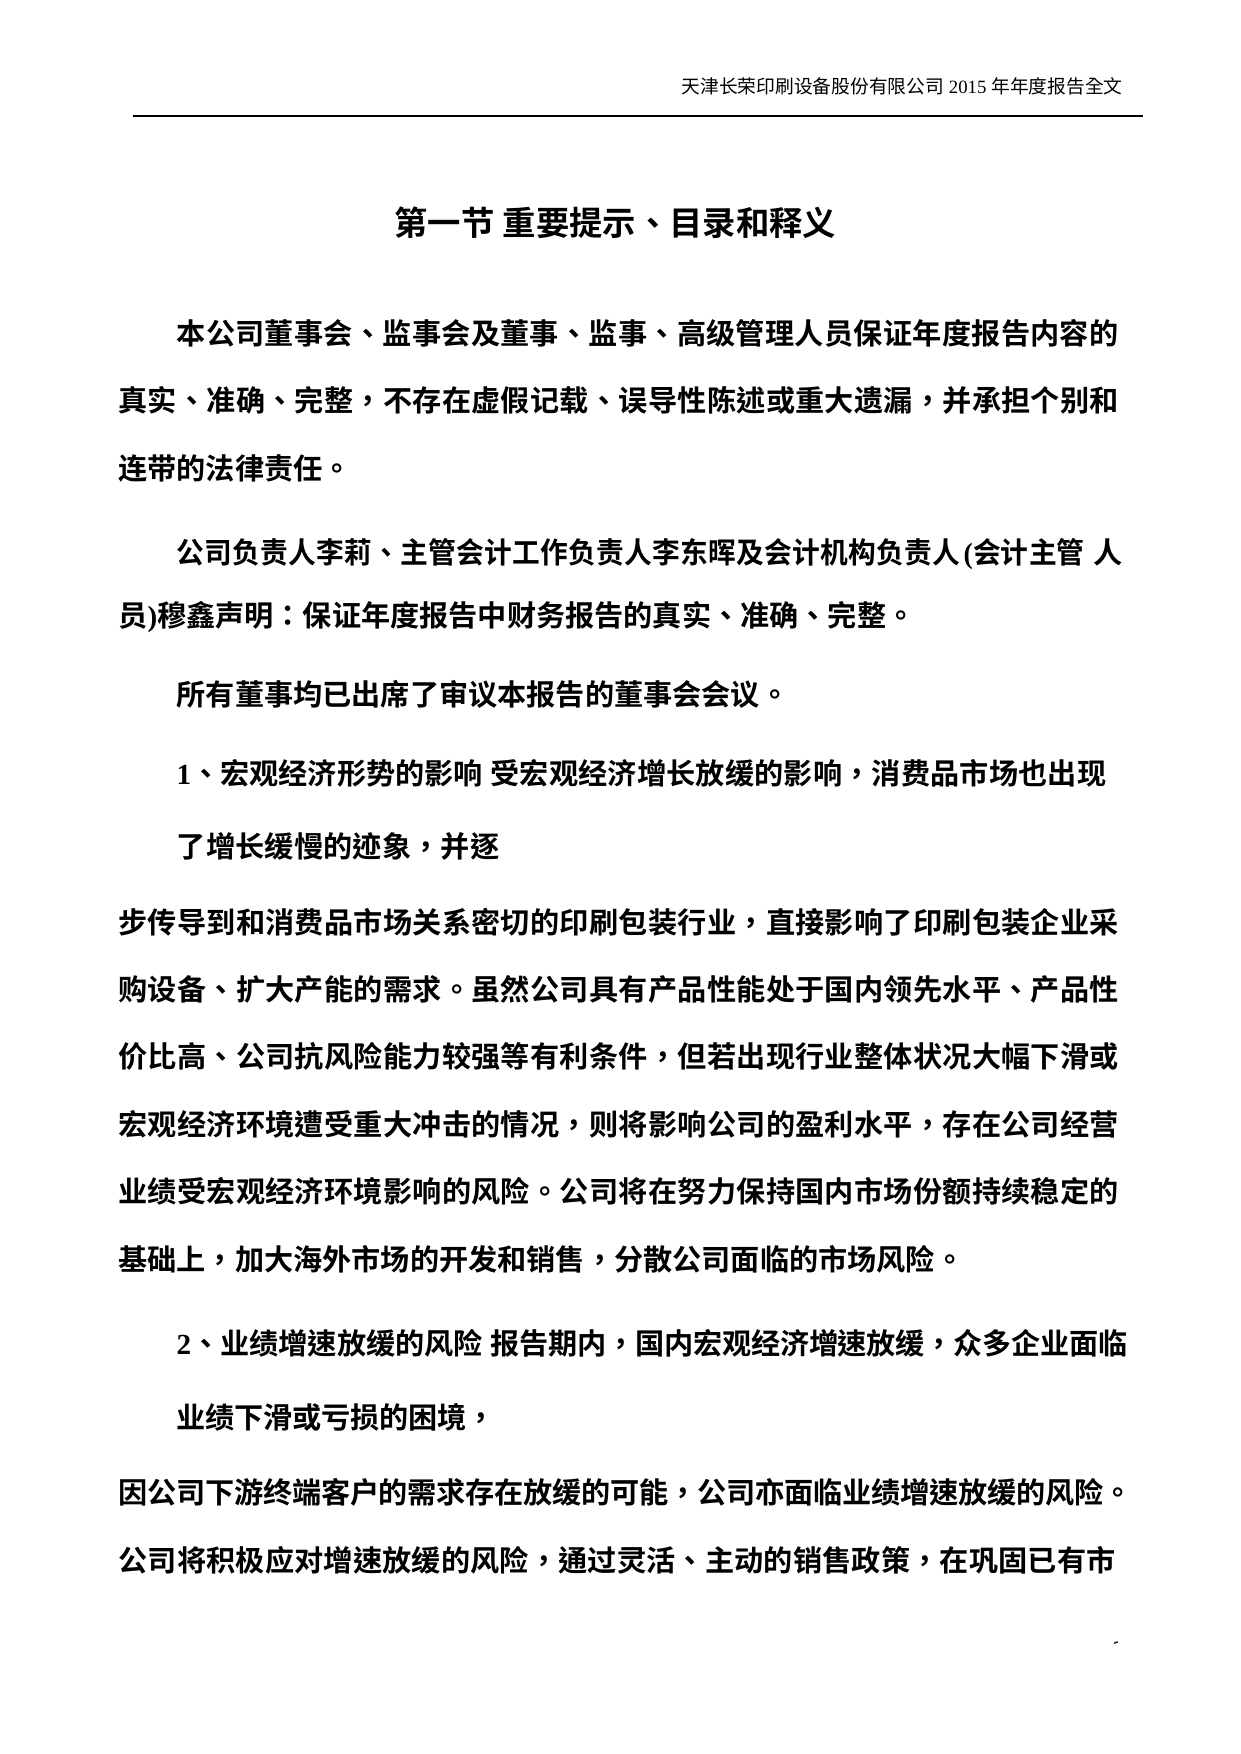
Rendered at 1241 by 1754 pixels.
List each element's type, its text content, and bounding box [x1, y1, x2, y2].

subtitle 第一节 重要提示、目录和释义 [394, 200, 1122, 245]
text 本公司董事会、监事会及董事、监事、高级管理人员保证年度报告内容的 真实、准确、完整，不存在虚假记载、误导性陈述或重大遗漏，并承担个别和 连带的法律责任。 [118, 313, 1122, 488]
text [118, 1472, 1138, 1579]
text 1、宏观经济形势的影响 受宏观经济增长放缓的影响，消费品市场也出现了增长缓慢的迹象，并逐 [176, 753, 1122, 866]
text 公司负责人李莉、主管会计工作负责人李东晖及会计机构负责人(会计主管 人员)穆鑫声明：保证年度报告中财务报告的真实、准确、完整。 [118, 532, 1122, 635]
text 步传导到和消费品市场关系密切的印刷包装行业，直接影响了印刷包装企业采 购设备、扩大产能的需求。虽然公司具有产品性能处于国内领先水平、产品性 价比高、公司抗风险能力较强等有利条件，但若出现行业整体状况大幅下滑或 宏观经济环境遭受重大冲击的情况，则将影响公司的盈利水平，存在公司经营 业绩受宏观经济环境影响的风险。公司将在努力保持国内市场份额持续稳定的 基础上，加大海外市场的开发和销售，分散公司面临的市场风险。 [118, 902, 1121, 1278]
text 2、业绩增速放缓的风险 报告期内，国内宏观经济增速放缓，众多企业面临业绩下滑或亏损的困境， [176, 1323, 1138, 1437]
text 所有董事均已出席了审议本报告的董事会会议。 [176, 674, 1122, 714]
